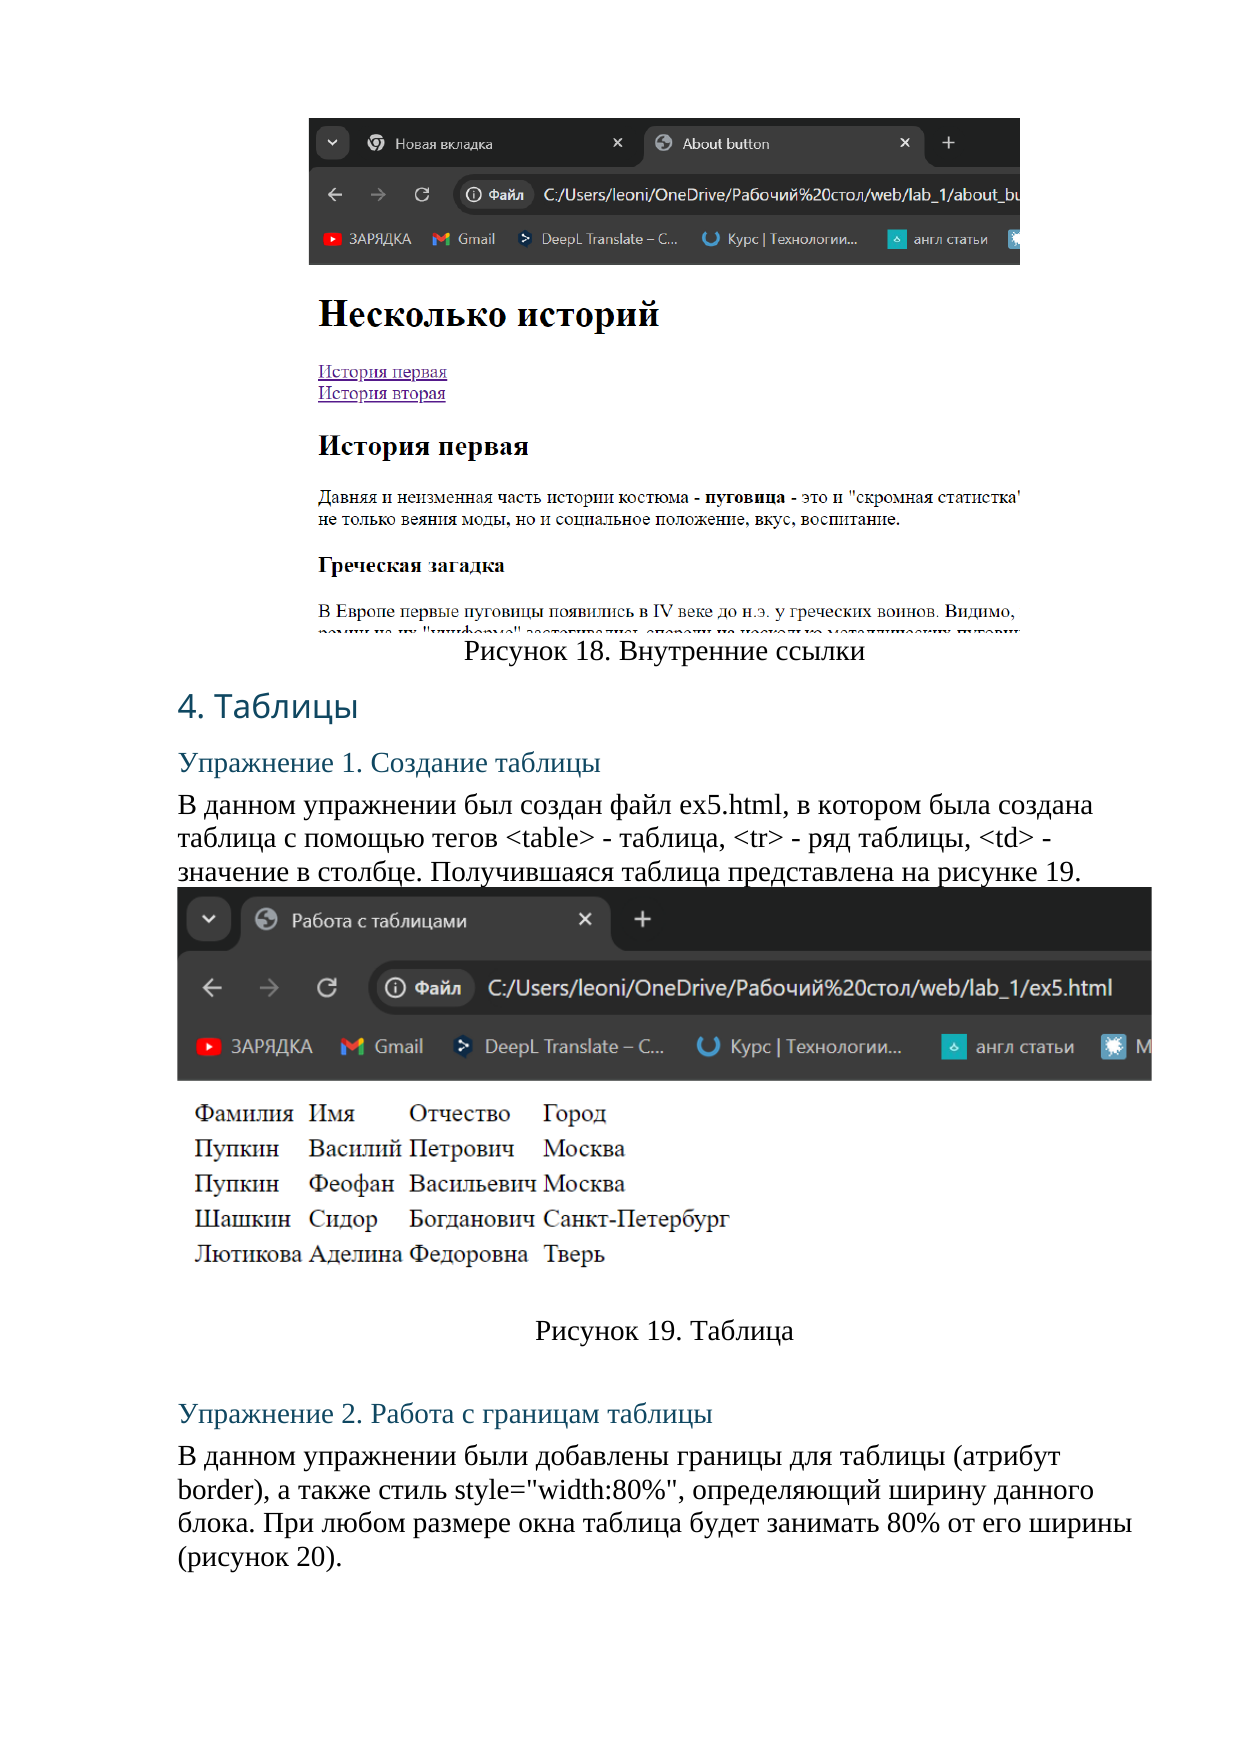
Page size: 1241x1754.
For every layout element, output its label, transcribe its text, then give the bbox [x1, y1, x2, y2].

subtitle 4. Таблицы [177, 683, 1152, 728]
subtitle Упражнение 1. Создание таблицы [177, 745, 1152, 779]
subtitle Упражнение 2. Работа с границам таблицы [177, 1396, 1152, 1430]
picture [308, 118, 1020, 633]
text В данном упражнении были добавлены границы для таблицы (атрибут border), а также стиль style="width:80%", определяющий ширину данного блока. При любом размере окна таблица будет занимать 80% от его ширины (рисунок 20). [177, 1438, 1152, 1572]
picture [177, 887, 1152, 1313]
text Рисунок 18. Внутренние ссылки [177, 633, 1152, 666]
text Рисунок 19. Таблица [177, 1313, 1152, 1346]
text В данном упражнении был создан файл ex5.html, в котором была создана таблица с помощью тегов <table> - таблица, <tr> - ряд таблицы, <td> - значение в столбце. Получившаяся таблица представлена на рисунке 19. [177, 787, 1152, 887]
